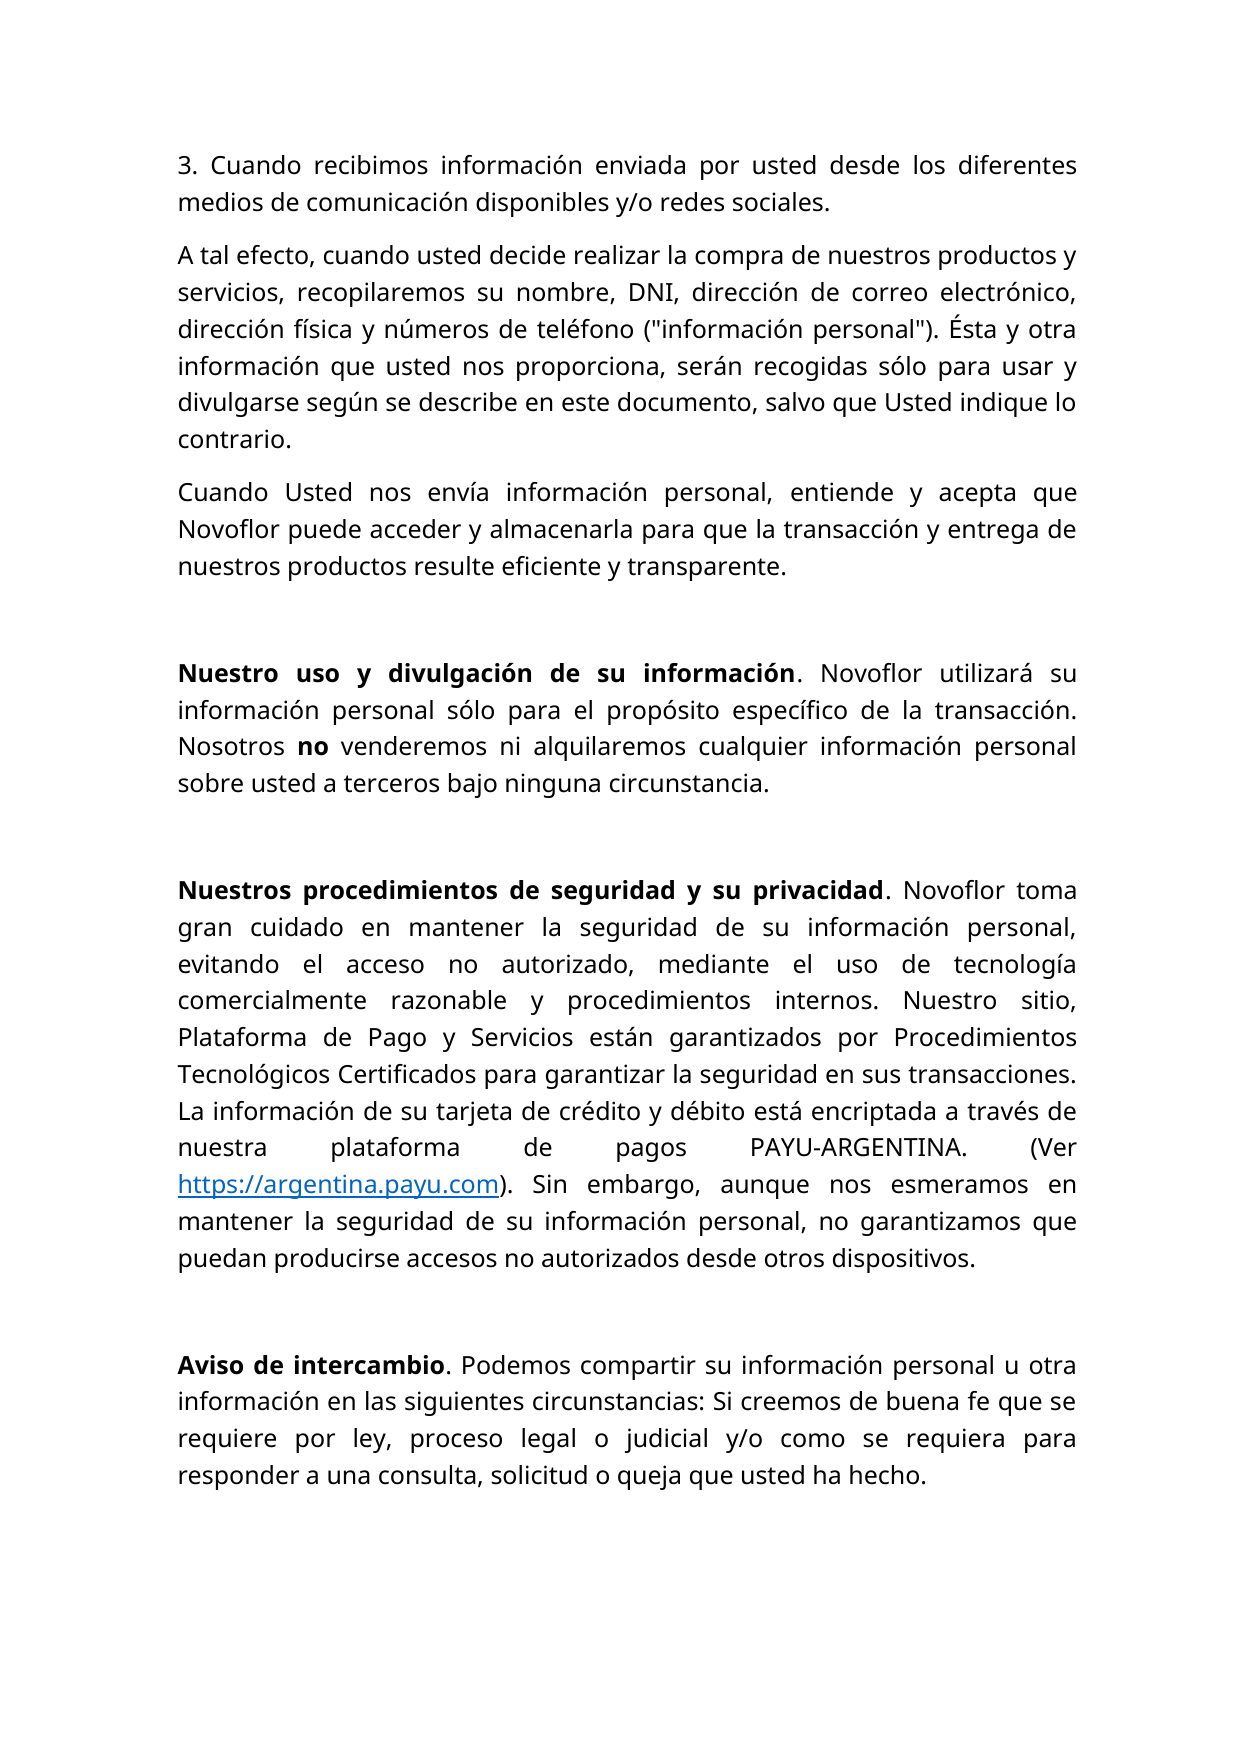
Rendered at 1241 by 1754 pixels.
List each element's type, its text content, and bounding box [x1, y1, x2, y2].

text Nuestro uso y divulgación de su información. Novoflor utilizará su información personal sólo para el propósito específico de la transacción. Nosotros no venderemos ni alquilaremos cualquier información personal sobre usted a terceros bajo ninguna circunstancia. [177, 656, 1078, 800]
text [177, 148, 1078, 218]
text Nuestros procedimientos de seguridad y su privacidad. Novoflor toma gran cuidado en mantener la seguridad de su información personal, evitando el acceso no autorizado, mediante el uso de tecnología comercialmente razonable y procedimientos internos. Nuestro sitio, Plataforma de Pago y Servicios están garantizados por Procedimientos Tecnológicos Certificados para garantizar la seguridad en sus transacciones. La información de su tarjeta de crédito y débito está encriptada a través de nuestra plataforma de pagos PAYU-ARGENTINA. (Ver https://argentina.payu.com). Sin embargo, aunque nos esmeramos en mantener la seguridad de su información personal, no garantizamos que puedan producirse accesos no autorizados desde otros dispositivos. [177, 873, 1078, 1274]
text Aviso de intercambio. Podemos compartir su información personal u otra información en las siguientes circunstancias: Si creemos de buena fe que se requiere por ley, proceso legal o judicial y/o como se requiera para responder a una consulta, solicitud o queja que usted ha hecho. [177, 1347, 1078, 1492]
text A tal efecto, cuando usted decide realizar la compra de nuestros productos y servicios, recopilaremos su nombre, DNI, dirección de correo electrónico, dirección física y números de teléfono ("información personal"). Ésta y otra información que usted nos proporciona, serán recogidas sólo para usar y divulgarse según se describe en este documento, salvo que Usted indique lo contrario. [177, 238, 1078, 456]
text Cuando Usted nos envía información personal, entiende y acepta que Novoflor puede acceder y almacenarla para que la transacción y entrega de nuestros productos resulte eficiente y transparente. [177, 475, 1078, 583]
